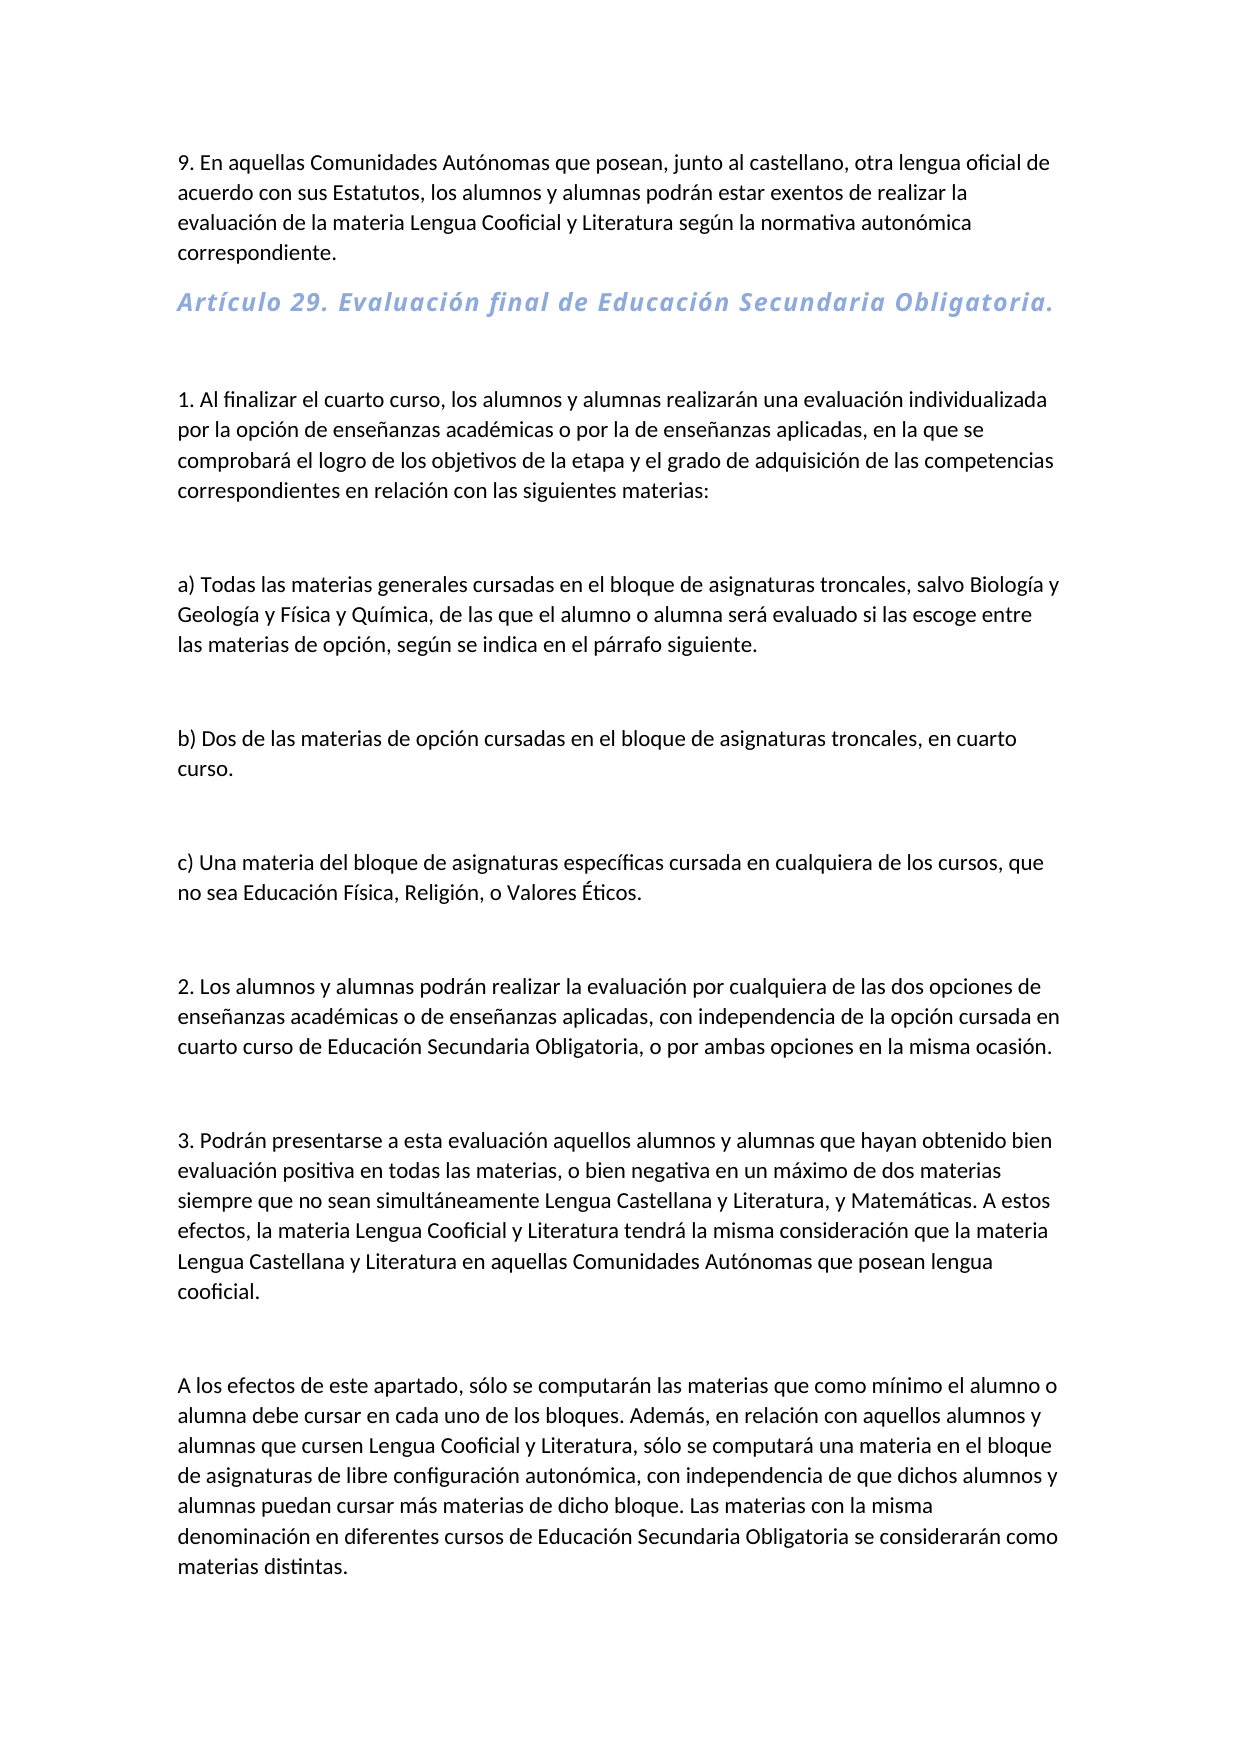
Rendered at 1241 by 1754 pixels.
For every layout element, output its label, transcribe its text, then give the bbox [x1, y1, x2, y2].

text 3. Podrán presentarse a esta evaluación aquellos alumnos y alumnas que hayan obtenido bien evaluación positiva en todas las materias, o bien negativa en un máximo de dos materias siempre que no sean simultáneamente Lengua Castellana y Literatura, y Matemáticas. A estos efectos, la materia Lengua Cooficial y Literatura tendrá la misma consideración que la materia Lengua Castellana y Literatura en aquellas Comunidades Autónomas que posean lengua cooficial. [177, 1126, 1063, 1305]
text A los efectos de este apartado, sólo se computarán las materias que como mínimo el alumno o alumna debe cursar en cada uno de los bloques. Además, en relación con aquellos alumnos y alumnas que cursen Lengua Cooficial y Literatura, sólo se computará una materia en el bloque de asignaturas de libre configuración autonómica, con independencia de que dichos alumnos y alumnas puedan cursar más materias de dicho bloque. Las materias con la misma denominación en diferentes cursos de Educación Secundaria Obligatoria se considerarán como materias distintas. [177, 1371, 1063, 1580]
text a) Todas las materias generales cursadas en el bloque de asignaturas troncales, salvo Biología y Geología y Física y Química, de las que el alumno o alumna será evaluado si las escoge entre las materias de opción, según se indica en el párrafo siguiente. [177, 570, 1063, 658]
text 9. En aquellas Comunidades Autónomas que posean, junto al castellano, otra lengua oficial de acuerdo con sus Estatutos, los alumnos y alumnas podrán estar exentos de realizar la evaluación de la materia Lengua Cooficial y Literatura según la normativa autonómica correspondiente. [177, 148, 1063, 266]
subtitle Artículo 29. Evaluación final de Educación Secundaria Obligatoria. [177, 285, 1063, 319]
text b) Dos de las materias de opción cursadas en el bloque de asignaturas troncales, en cuarto curso. [177, 724, 1063, 782]
text 2. Los alumnos y alumnas podrán realizar la evaluación por cualquiera de las dos opciones de enseñanzas académicas o de enseñanzas aplicadas, con independencia de la opción cursada en cuarto curso de Educación Secundaria Obligatoria, o por ambas opciones en la misma ocasión. [177, 972, 1063, 1060]
text c) Una materia del bloque de asignaturas específicas cursada en cualquiera de los cursos, que no sea Educación Física, Religión, o Valores Éticos. [177, 848, 1063, 906]
text 1. Al finalizar el cuarto curso, los alumnos y alumnas realizarán una evaluación individualizada por la opción de enseñanzas académicas o por la de enseñanzas aplicadas, en la que se comprobará el logro de los objetivos de la etapa y el grado de adquisición de las competencias correspondientes en relación con las siguientes materias: [177, 385, 1063, 504]
